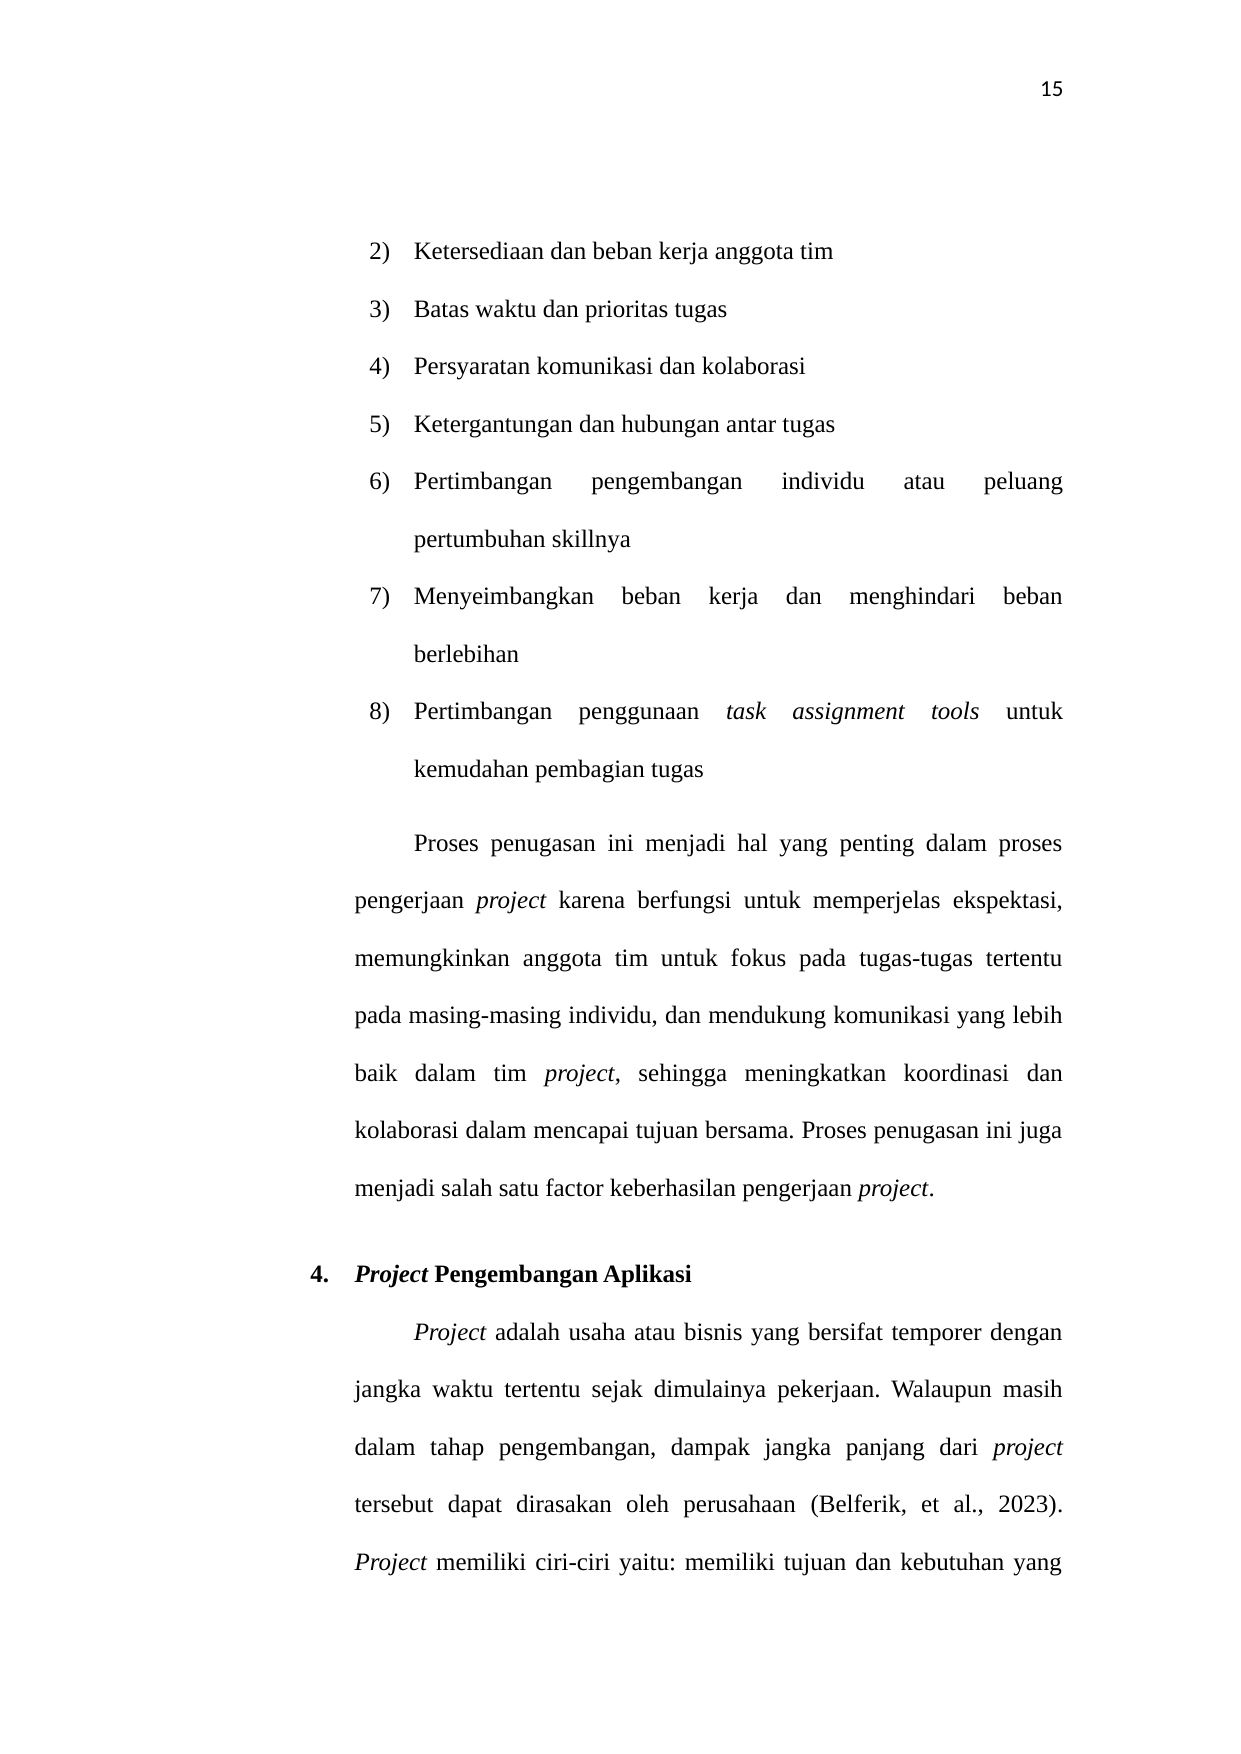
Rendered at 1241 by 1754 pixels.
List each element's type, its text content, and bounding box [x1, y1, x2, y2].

subtitle Project Pengembangan Aplikasi [310, 1259, 1063, 1288]
text Proses penugasan ini menjadi hal yang penting dalam proses pengerjaan project karena berfungsi untuk memperjelas ekspektasi, memungkinkan anggota tim untuk fokus pada tugas-tugas tertentu pada masing-masing individu, dan mendukung komunikasi yang lebih baik dalam tim project, sehingga meningkatkan koordinasi dan kolaborasi dalam mencapai tujuan bersama. Proses penugasan ini juga menjadi salah satu factor keberhasilan pengerjaan project. [354, 828, 1063, 1202]
list Pertimbangan pengembangan individu atau peluang pertumbuhan skillnya [369, 466, 1063, 552]
list Menyeimbangkan beban kerja dan menghindari beban berlebihan [369, 581, 1063, 667]
list Batas waktu dan prioritas tugas [369, 294, 1063, 322]
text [354, 1317, 1063, 1576]
list Ketersediaan dan beban kerja anggota tim [369, 236, 1063, 265]
list Ketergantungan dan hubungan antar tugas [369, 409, 1063, 437]
list Persyaratan komunikasi dan kolaborasi [369, 351, 1063, 380]
list Pertimbangan penggunaan task assignment tools untuk kemudahan pembagian tugas [369, 696, 1063, 782]
